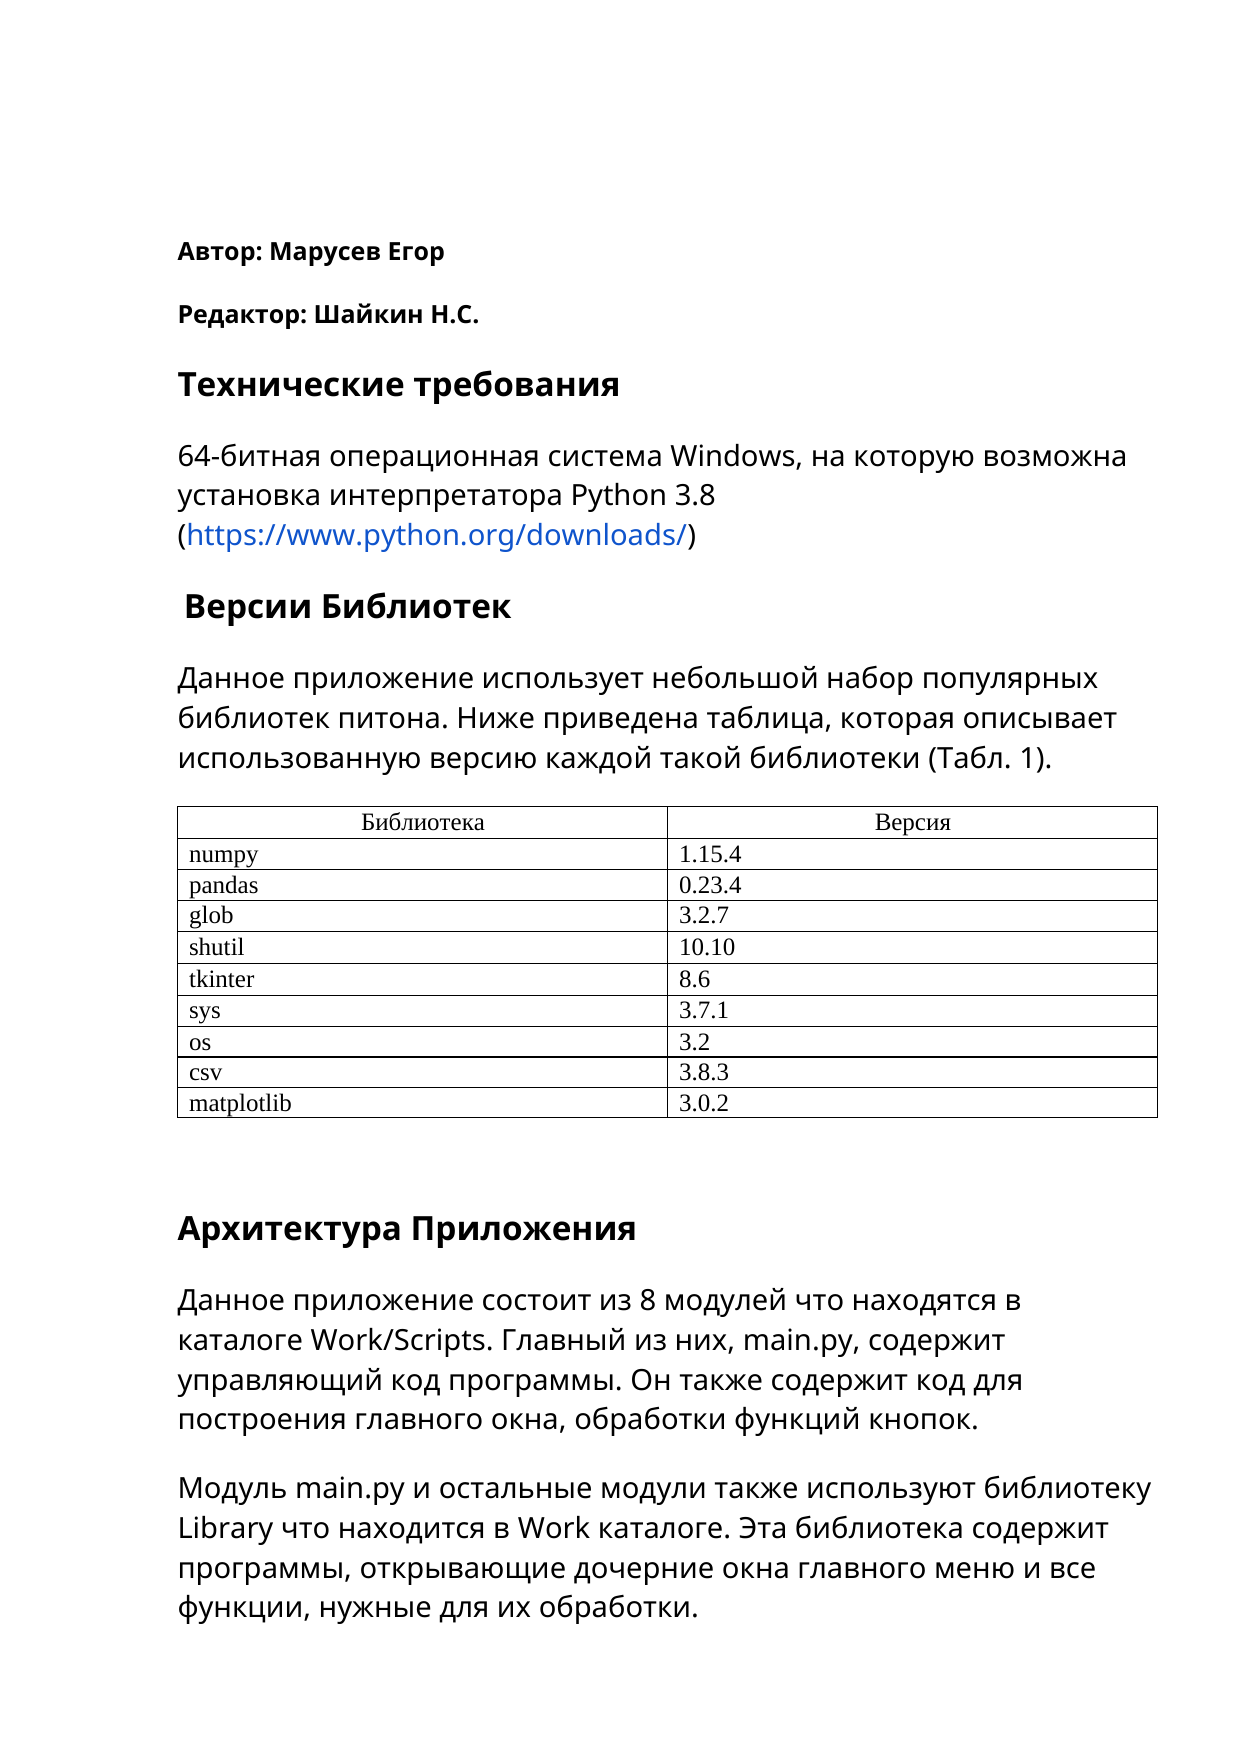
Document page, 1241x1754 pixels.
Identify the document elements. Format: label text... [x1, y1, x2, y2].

table_cell 10.10 [668, 932, 1157, 963]
text Автор: Марусев Егор [177, 234, 1152, 268]
table_cell 3.0.2 [668, 1088, 1157, 1117]
text Версии Библиотек [177, 583, 1152, 629]
table_cell csv [178, 1058, 667, 1087]
text Редактор: Шайкин Н.С. [177, 297, 1152, 331]
text 64-битная операционная система Windows, на которую возможна установка интерпретатора Python 3.8 (​https://www.python.org/downloads/​) [177, 435, 1152, 554]
text Архитектура Приложения [177, 1205, 1152, 1250]
table_cell glob [178, 901, 667, 931]
table_cell 1.15.4 [668, 839, 1157, 869]
table_cell pandas [178, 870, 667, 899]
table_cell 3.8.3 [668, 1058, 1157, 1087]
table_cell 0.23.4 [668, 870, 1157, 899]
table_cell 8.6 [668, 964, 1157, 994]
table_cell os [178, 1027, 667, 1056]
table_cell sys [178, 996, 667, 1026]
text Данное приложение состоит из 8 модулей что находятся в каталоге Work/Scripts. Главный из них, main.py, содержит управляющий код программы. Он также содержит код для построения главного окна, обработки функций кнопок. [177, 1279, 1152, 1438]
table_cell numpy [178, 839, 667, 869]
table_cell shutil [178, 932, 667, 963]
table_cell 3.7.1 [668, 996, 1157, 1026]
text Данное приложение использует небольшой набор популярных библиотек питона. Ниже приведена таблица, которая описывает использованную версию каждой такой библиотеки (Табл. 1). [177, 658, 1152, 777]
table_cell tkinter [178, 964, 667, 994]
text Модуль main.py и остальные модули также используют библиотеку Library что находится в Work каталоге. Эта библиотека содержит программы, открывающие дочерние окна главного меню и все функции, нужные для их обработки. [177, 1467, 1152, 1626]
table_header Версия [668, 807, 1157, 838]
table_cell matplotlib [178, 1088, 667, 1117]
table_cell 3.2.7 [668, 901, 1157, 931]
text Технические требования [177, 360, 1152, 406]
table_header Библиотека [178, 807, 667, 838]
table_cell 3.2 [668, 1027, 1157, 1056]
